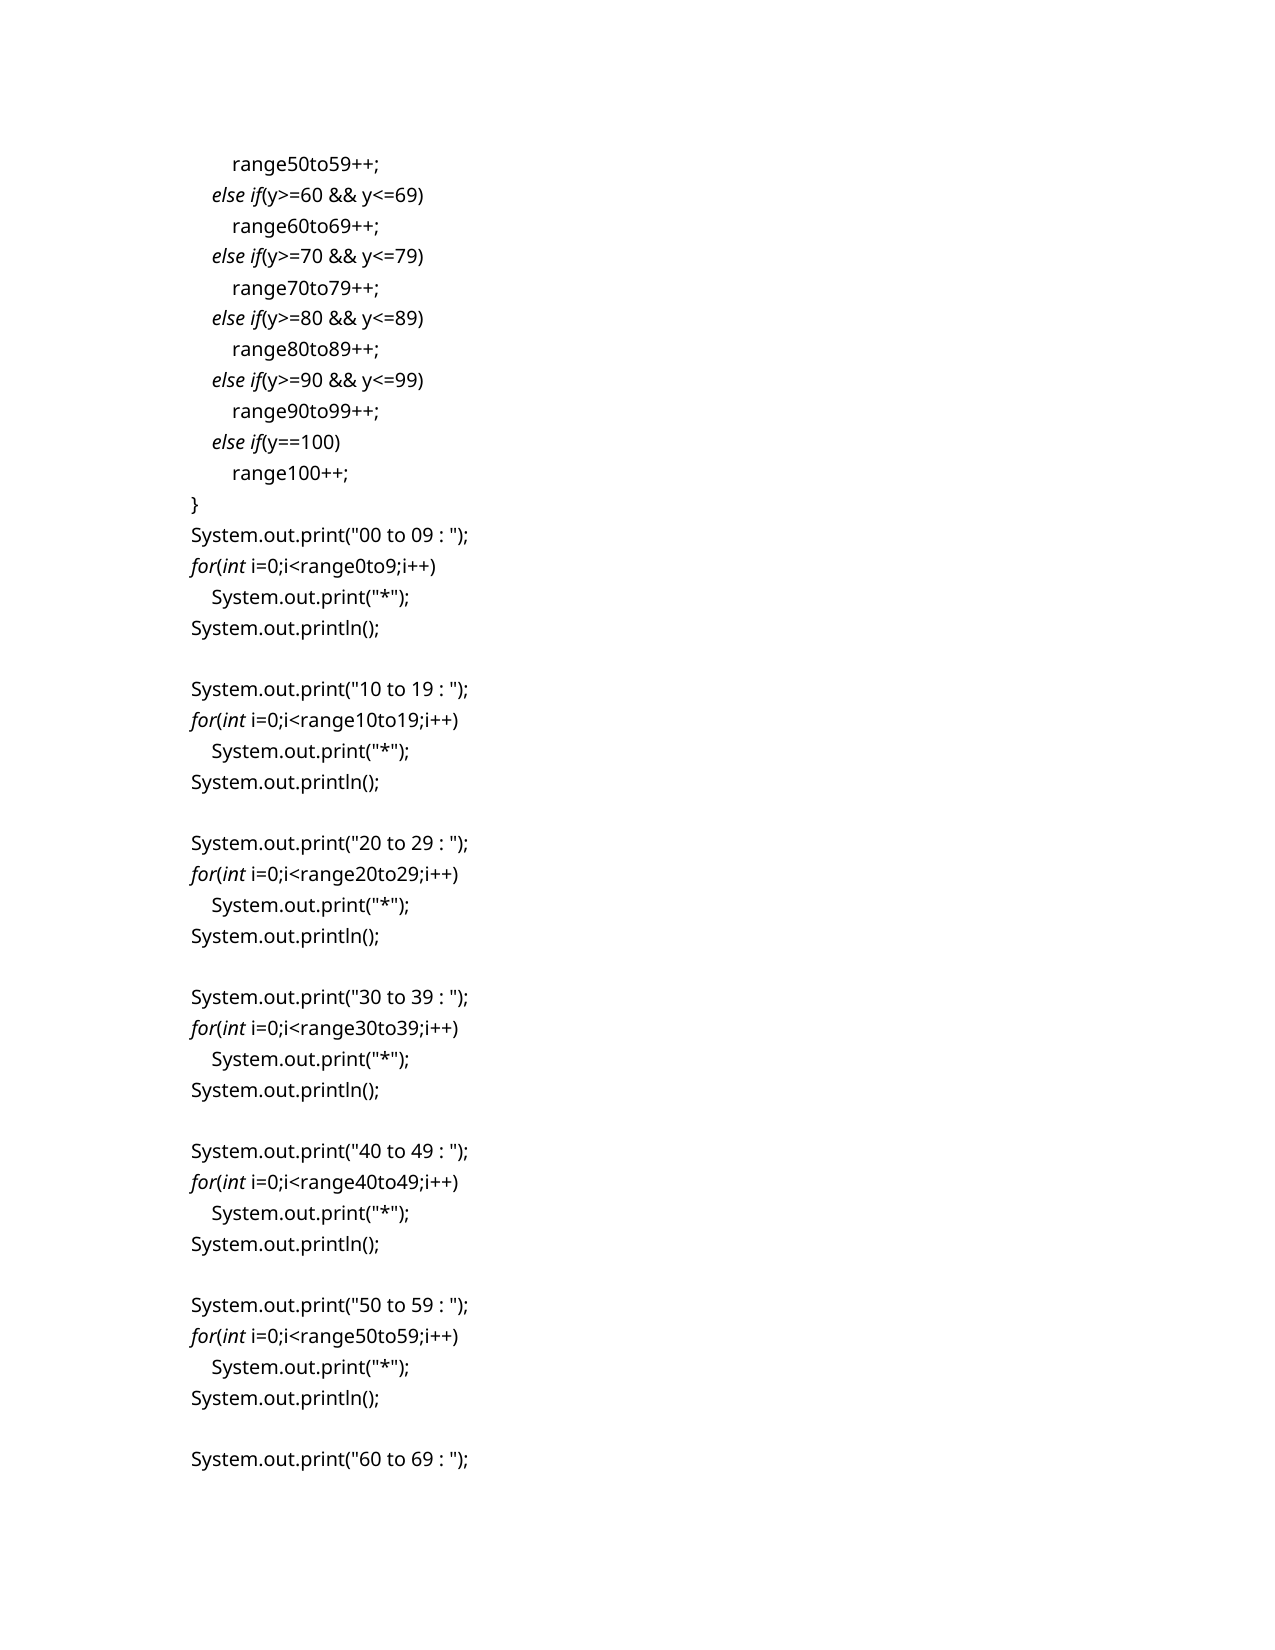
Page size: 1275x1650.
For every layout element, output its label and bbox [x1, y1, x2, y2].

text [150, 150, 1125, 1472]
